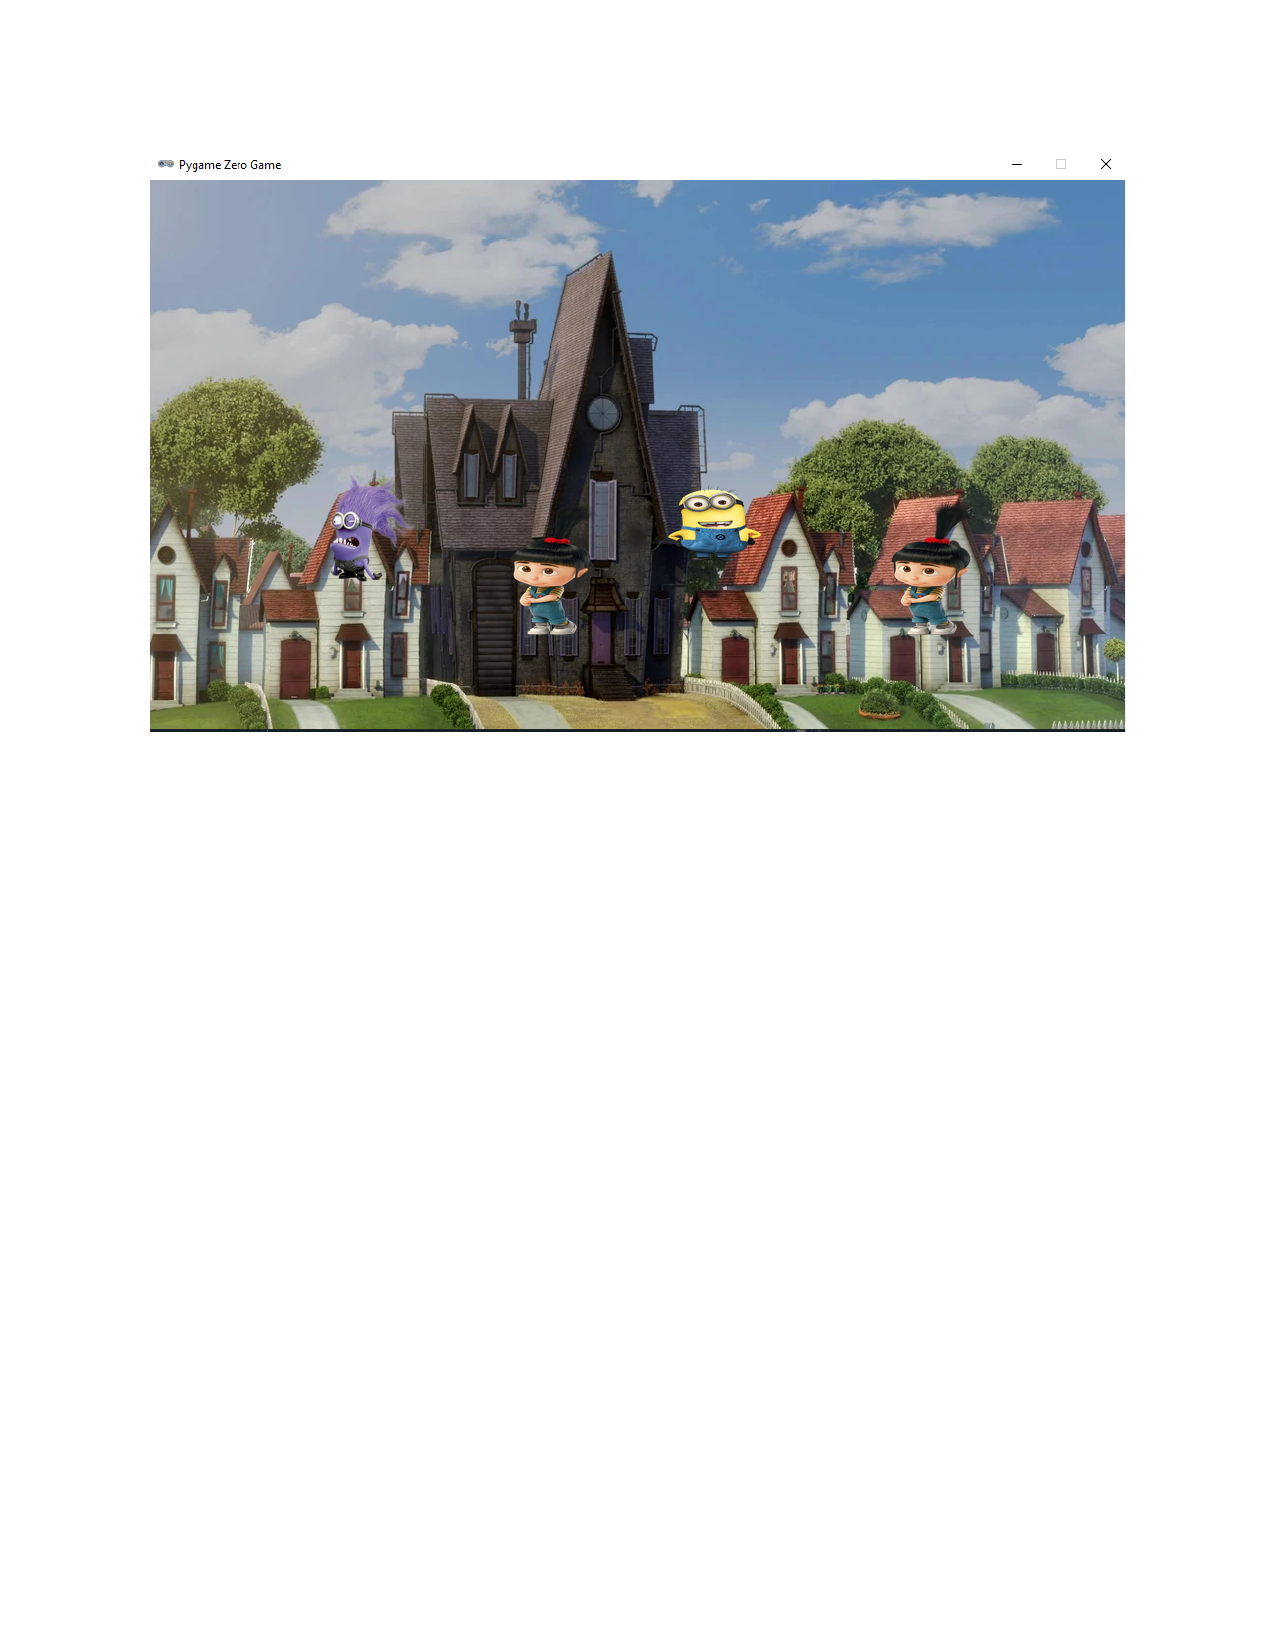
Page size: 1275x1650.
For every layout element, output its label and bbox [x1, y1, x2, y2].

picture [150, 150, 1125, 732]
